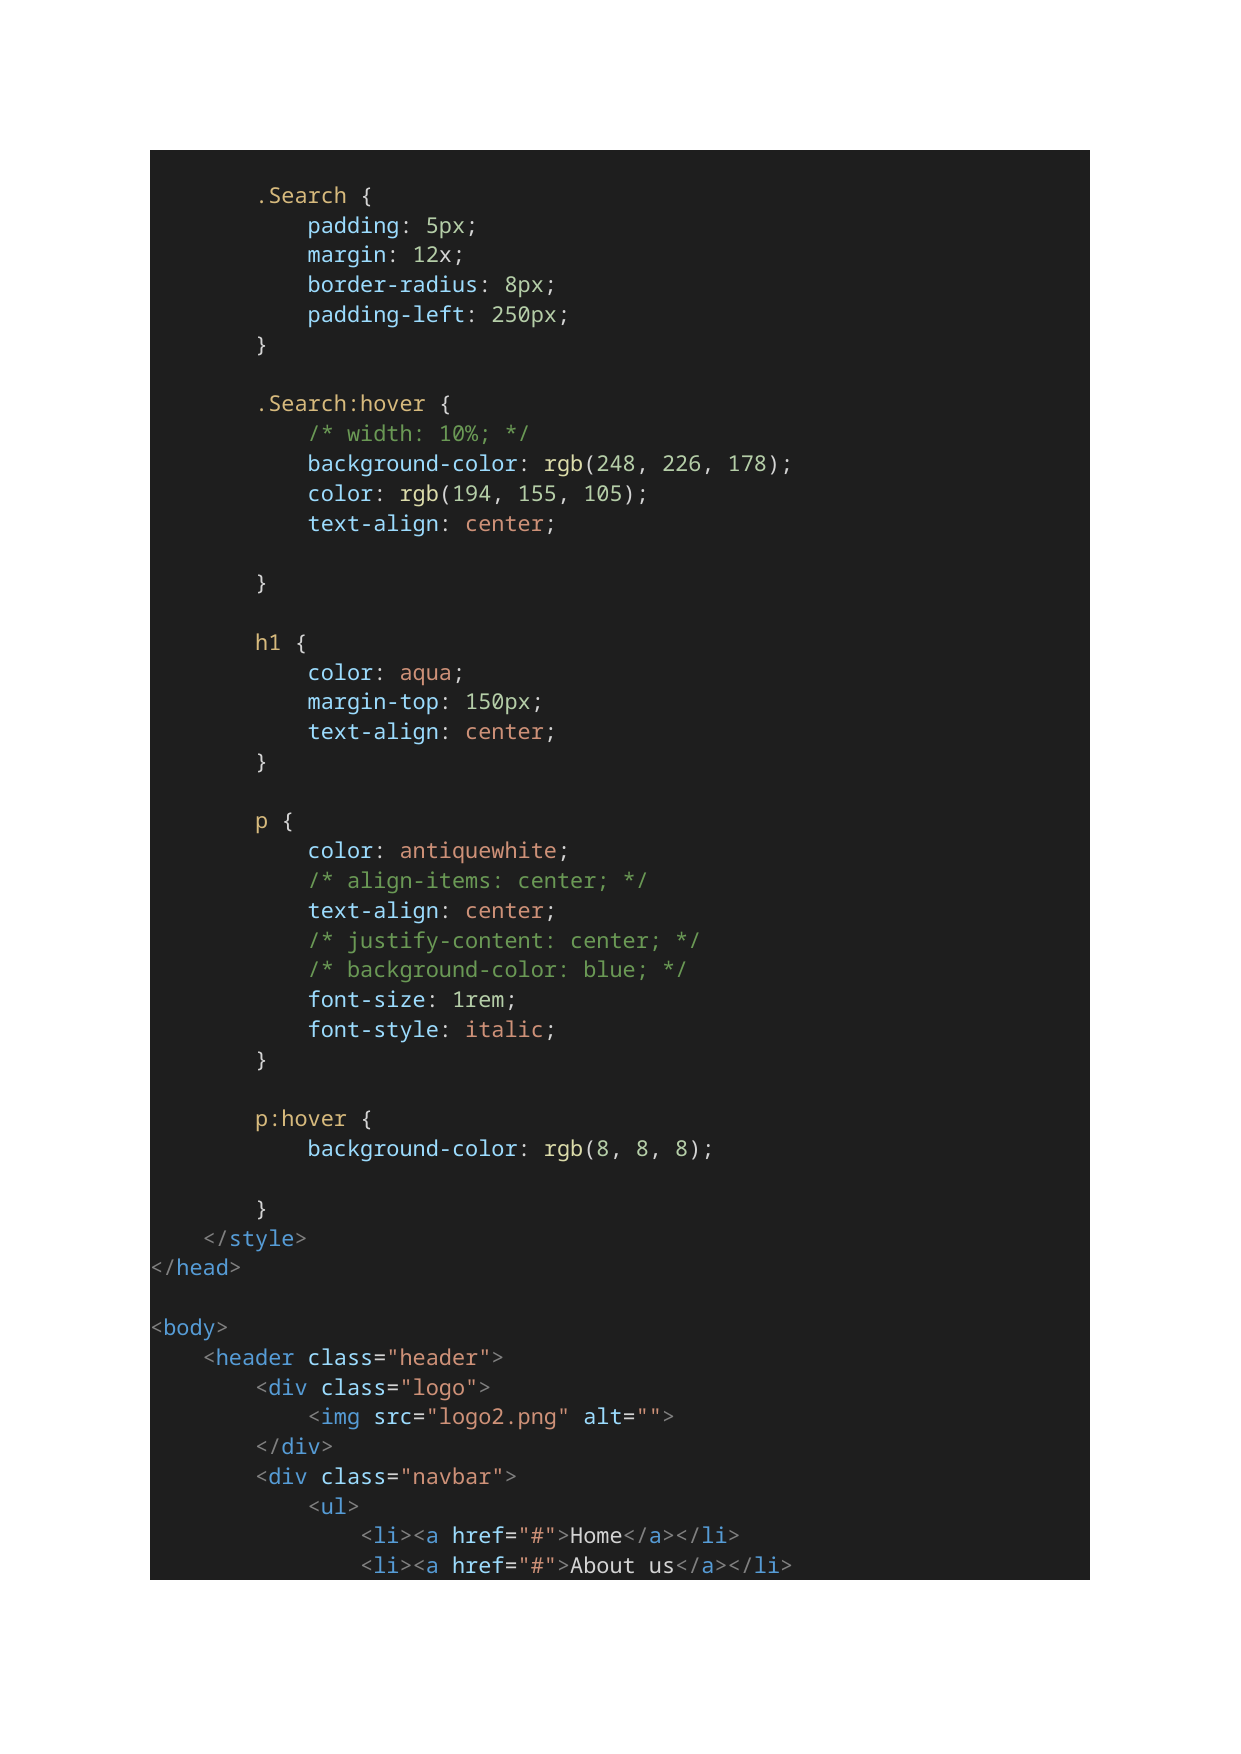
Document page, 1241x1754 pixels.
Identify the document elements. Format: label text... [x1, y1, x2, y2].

text } [150, 1193, 1090, 1222]
text text-align: center; [150, 507, 1090, 537]
text .Search:hover { [150, 388, 1090, 418]
text </head> [150, 1252, 1090, 1282]
text padding-left: 250px; [150, 299, 1090, 329]
text /* align-items: center; */ [150, 865, 1090, 895]
text </style> [150, 1222, 1090, 1252]
text font-size: 1rem; [150, 984, 1090, 1014]
text color: aqua; [150, 656, 1090, 686]
text p:hover { [150, 1103, 1090, 1133]
text margin-top: 150px; [150, 686, 1090, 716]
text } [150, 1044, 1090, 1073]
text <header class="header"> [150, 1342, 1090, 1371]
text font-style: italic; [150, 1014, 1090, 1044]
text </div> [150, 1431, 1090, 1461]
text <div class="navbar"> [150, 1461, 1090, 1491]
text /* background-color: blue; */ [150, 954, 1090, 984]
text color: antiquewhite; [150, 835, 1090, 865]
text text-align: center; [150, 716, 1090, 746]
text <li><a href="#">Home</a></li> [150, 1520, 1090, 1550]
text } [150, 567, 1090, 597]
text h1 { [150, 627, 1090, 656]
text .Search { [150, 180, 1090, 209]
text padding: 5px; [150, 209, 1090, 239]
text /* width: 10%; */ [150, 418, 1090, 448]
text } [150, 329, 1090, 358]
text text-align: center; [150, 895, 1090, 924]
text color: rgb(194, 155, 105); [150, 478, 1090, 507]
text } [150, 746, 1090, 776]
text <body> [150, 1312, 1090, 1342]
text p { [150, 805, 1090, 835]
text <ul> [150, 1491, 1090, 1520]
text background-color: rgb(248, 226, 178); [150, 448, 1090, 478]
text /* justify-content: center; */ [150, 924, 1090, 954]
text background-color: rgb(8, 8, 8); [150, 1133, 1090, 1163]
text <div class="logo"> [150, 1371, 1090, 1401]
text <li><a href="#">About us</a></li> [150, 1550, 1090, 1580]
text border-radius: 8px; [150, 269, 1090, 299]
text <img src="logo2.png" alt=""> [150, 1401, 1090, 1431]
text margin: 12x; [150, 239, 1090, 269]
